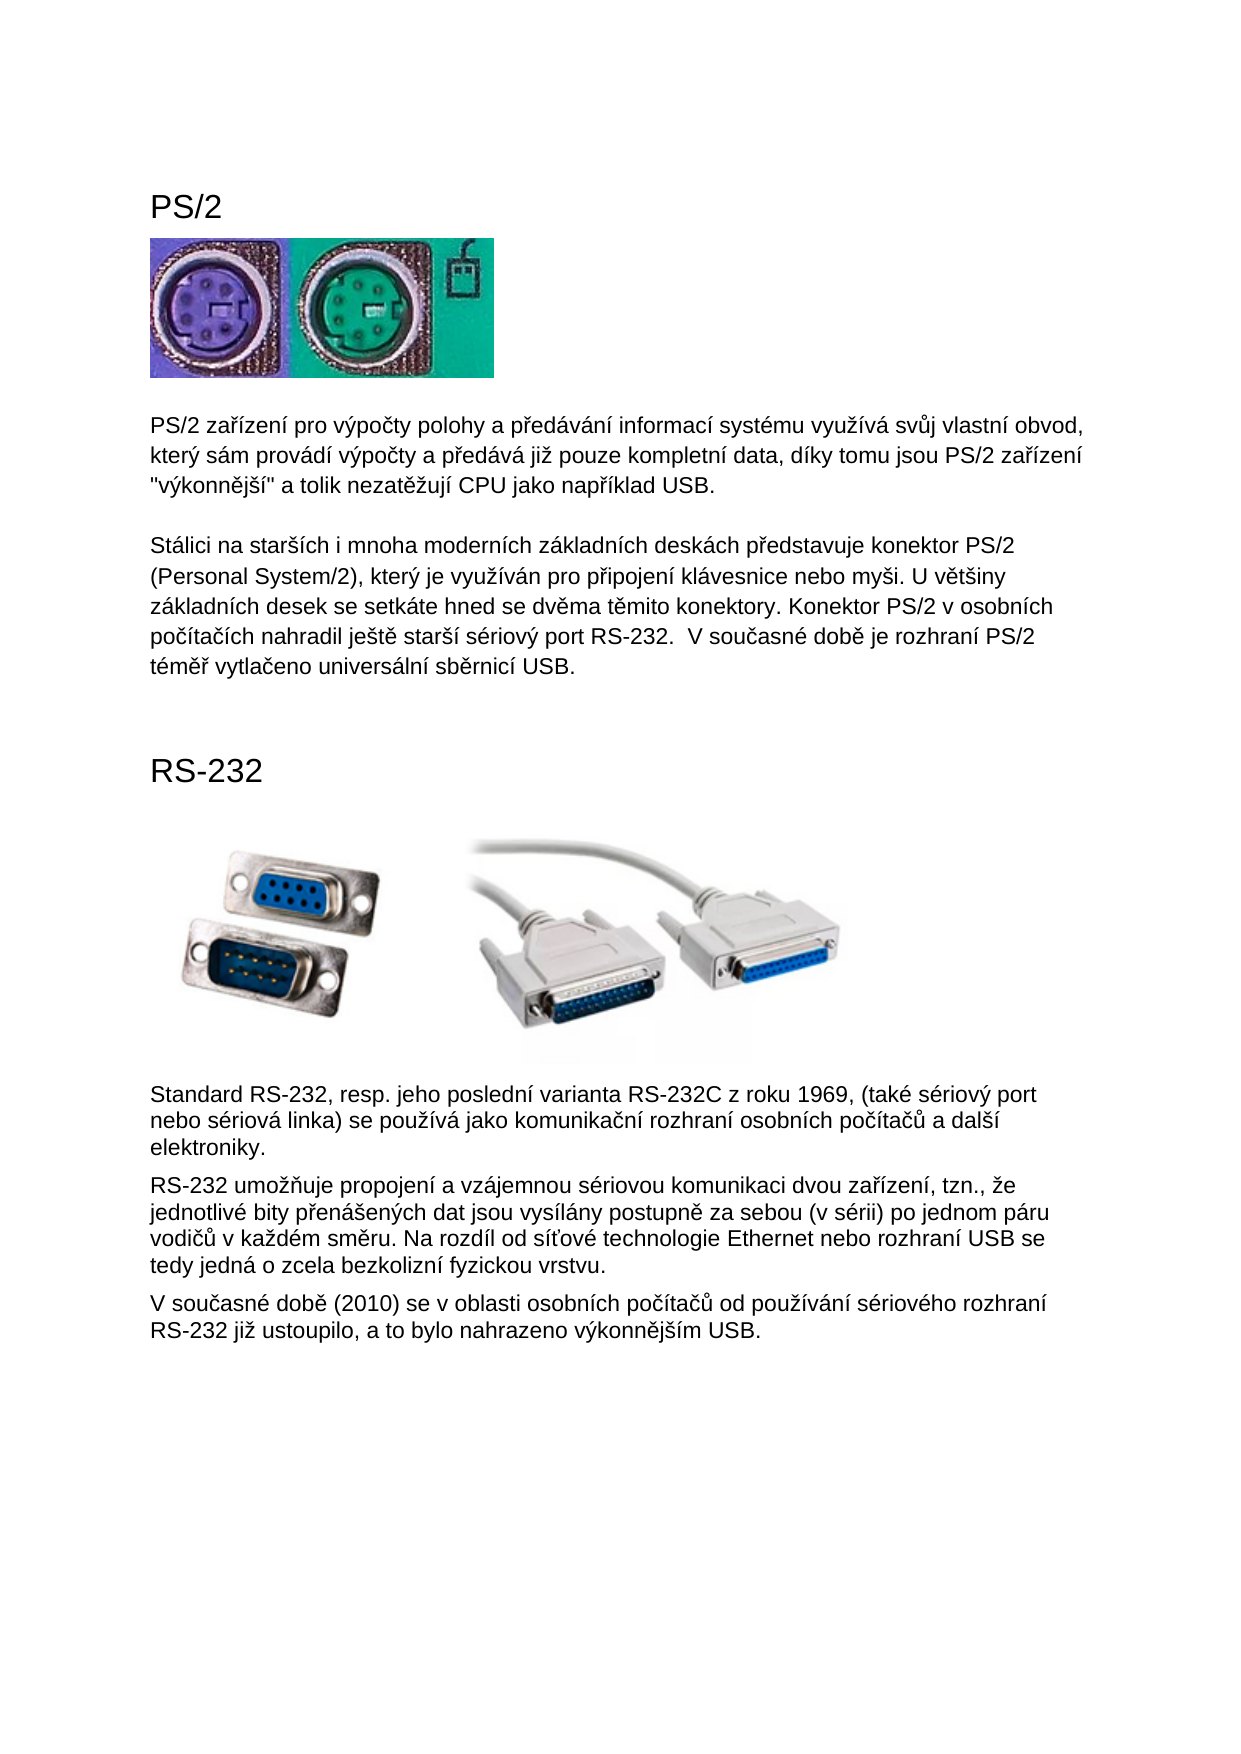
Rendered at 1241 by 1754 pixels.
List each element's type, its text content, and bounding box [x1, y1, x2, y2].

text Stálici na starších i mnoha moderních základních deskách představuje konektor PS/2 (Personal System/2), který je využíván pro připojení klávesnice nebo myši. U většiny základních desek se setkáte hned se dvěma těmito konektory. Konektor PS/2 v osobních počítačích nahradil ještě starší sériový port RS-232. V současné době je rozhraní PS/2 téměř vytlačeno universální sběrnicí USB. [150, 532, 1090, 679]
subtitle PS/2 [150, 187, 1090, 226]
text V současné době (2010) se v oblasti osobních počítačů od používání sériového rozhraní RS-232 již ustoupilo, a to bylo nahrazeno výkonnějším USB. [761, 1290, 1090, 1343]
picture [150, 802, 866, 1065]
picture [150, 238, 494, 378]
text RS-232 umožňuje propojení a vzájemnou sériovou komunikaci dvou zařízení, tzn., že jednotlivé bity přenášených dat jsou vysílány postupně za sebou (v sérii) po jednom páru vodičů v každém směru. Na rozdíl od síťové technologie Ethernet nebo rozhraní USB se tedy jedná o zcela bezkolizní fyzickou vrstvu. [150, 1172, 1090, 1278]
text Standard RS-232, resp. jeho poslední varianta RS-232C z roku 1969, (také sériový port nebo sériová linka) se používá jako komunikační rozhraní osobních počítačů a další elektroniky. [266, 1081, 1090, 1160]
subtitle RS-232 [150, 751, 1090, 789]
text PS/2 zařízení pro výpočty polohy a předávání informací systému využívá svůj vlastní obvod, který sám provádí výpočty a předává již pouze kompletní data, díky tomu jsou PS/2 zařízení "výkonnější" a tolik nezatěžují CPU jako například USB. [150, 412, 1090, 498]
